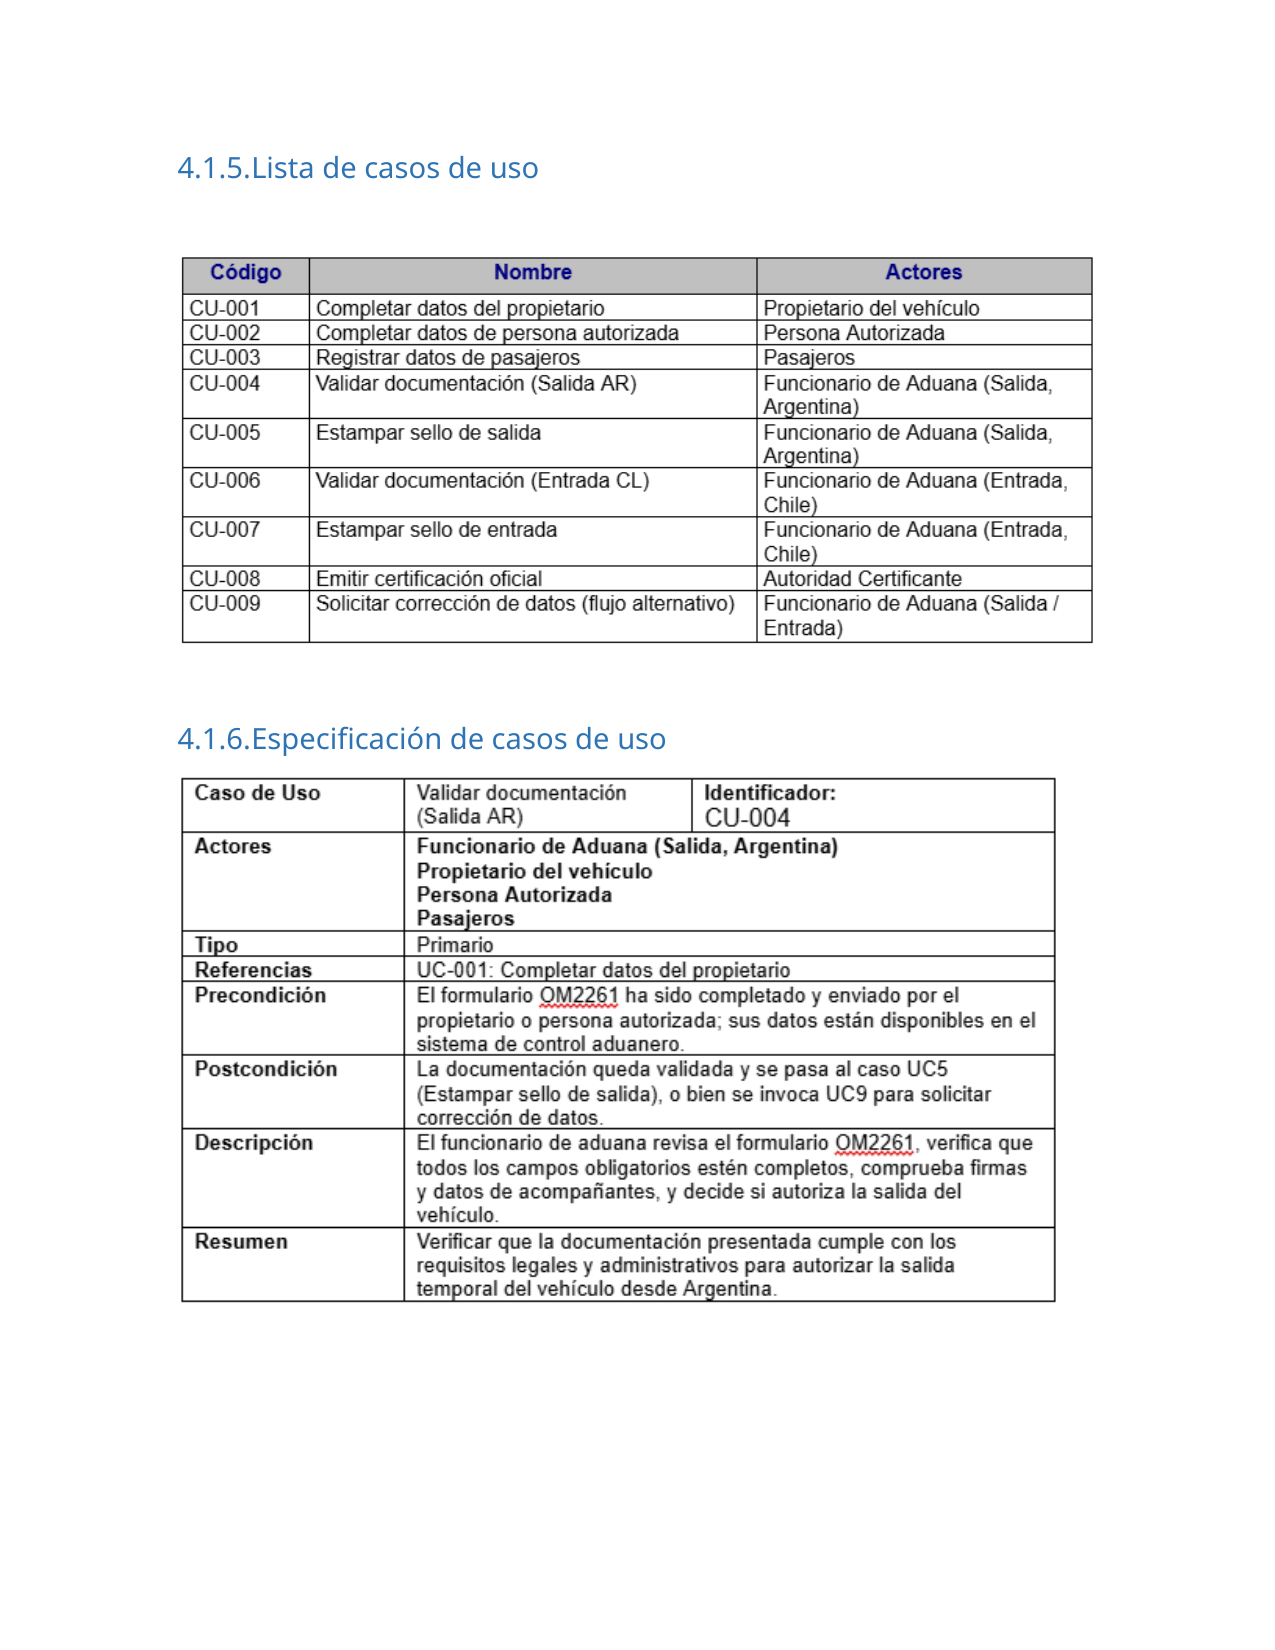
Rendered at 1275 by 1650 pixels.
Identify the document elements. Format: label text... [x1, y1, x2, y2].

subtitle 4.1.5. Lista de casos de uso [177, 148, 1098, 187]
subtitle 4.1.6. Especificación de casos de uso [177, 718, 1098, 758]
picture [177, 251, 1098, 647]
picture [177, 772, 1058, 1307]
